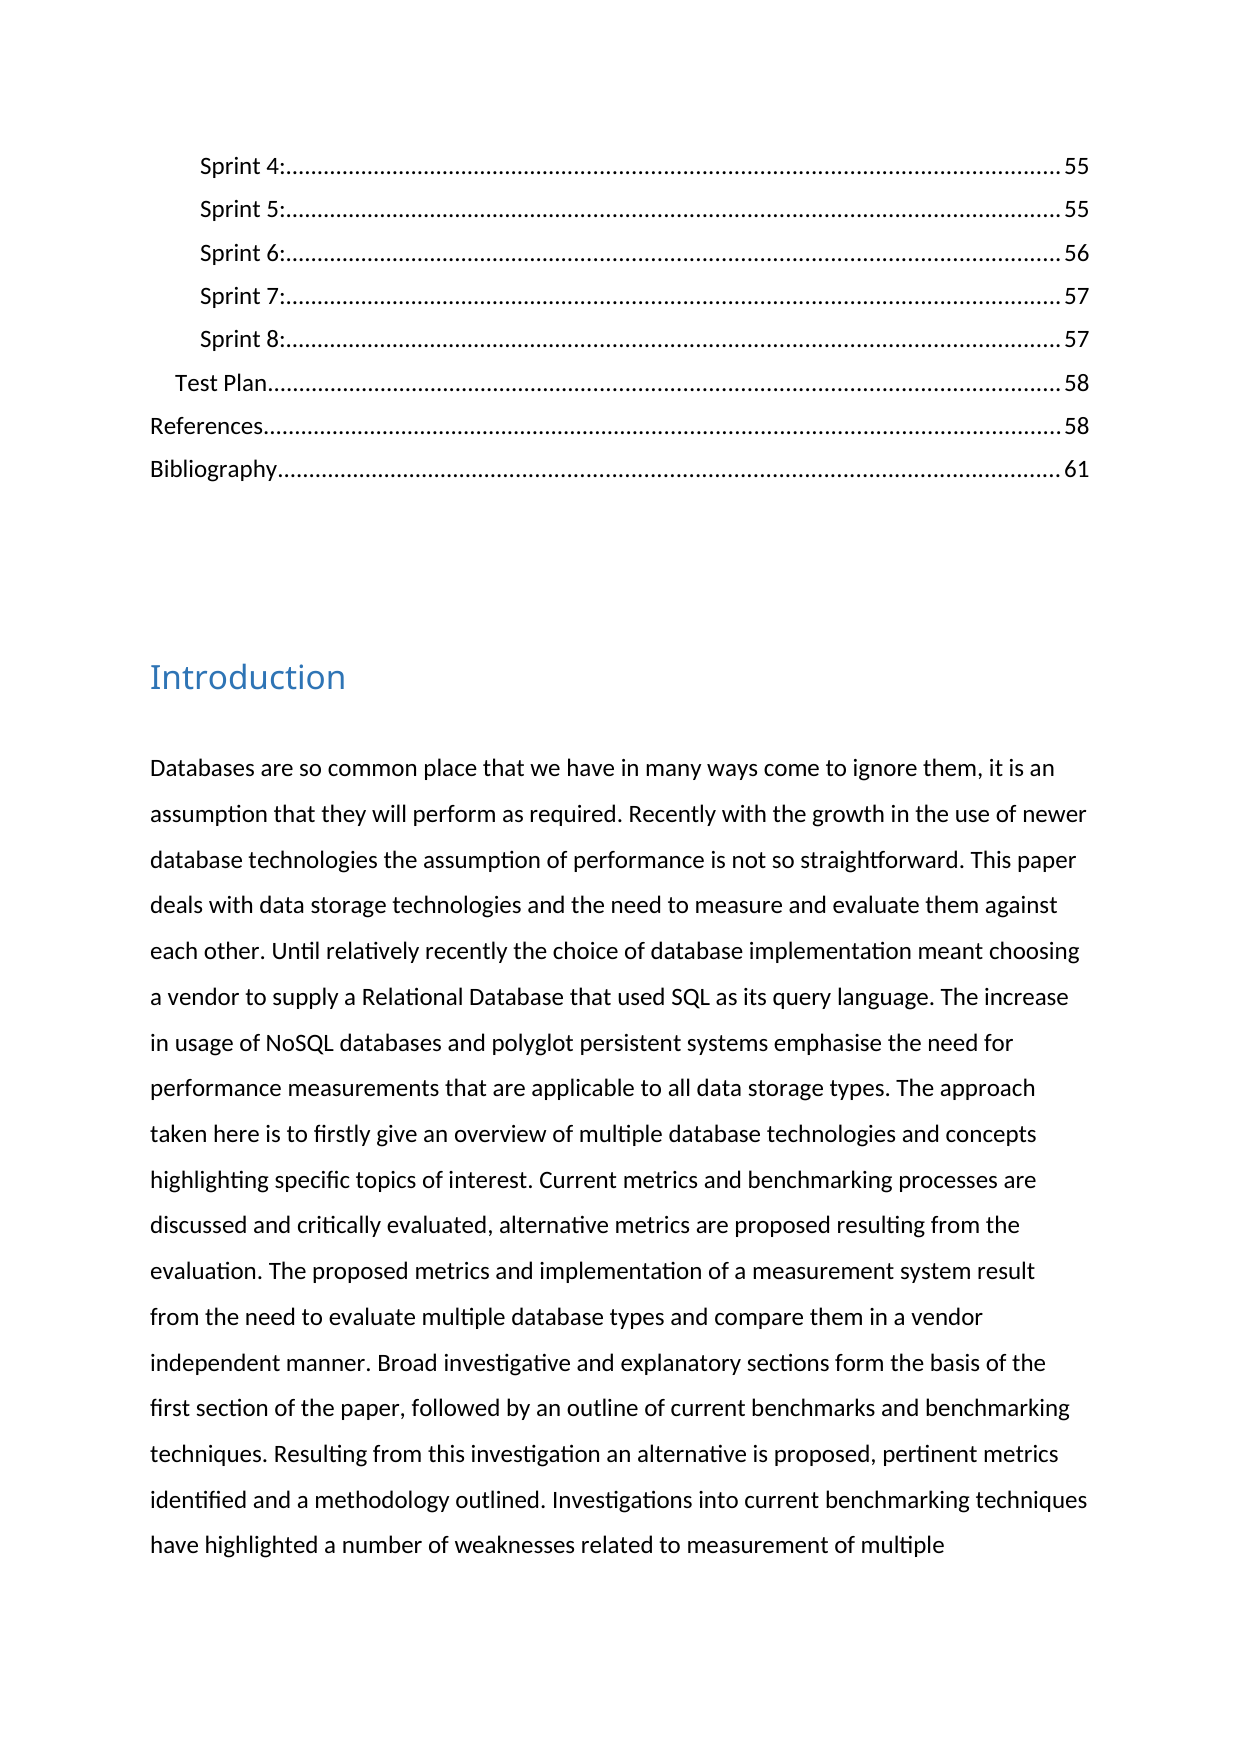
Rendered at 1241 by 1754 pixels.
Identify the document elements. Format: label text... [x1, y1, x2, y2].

subtitle Introduction [150, 654, 1090, 699]
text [150, 752, 1090, 1560]
